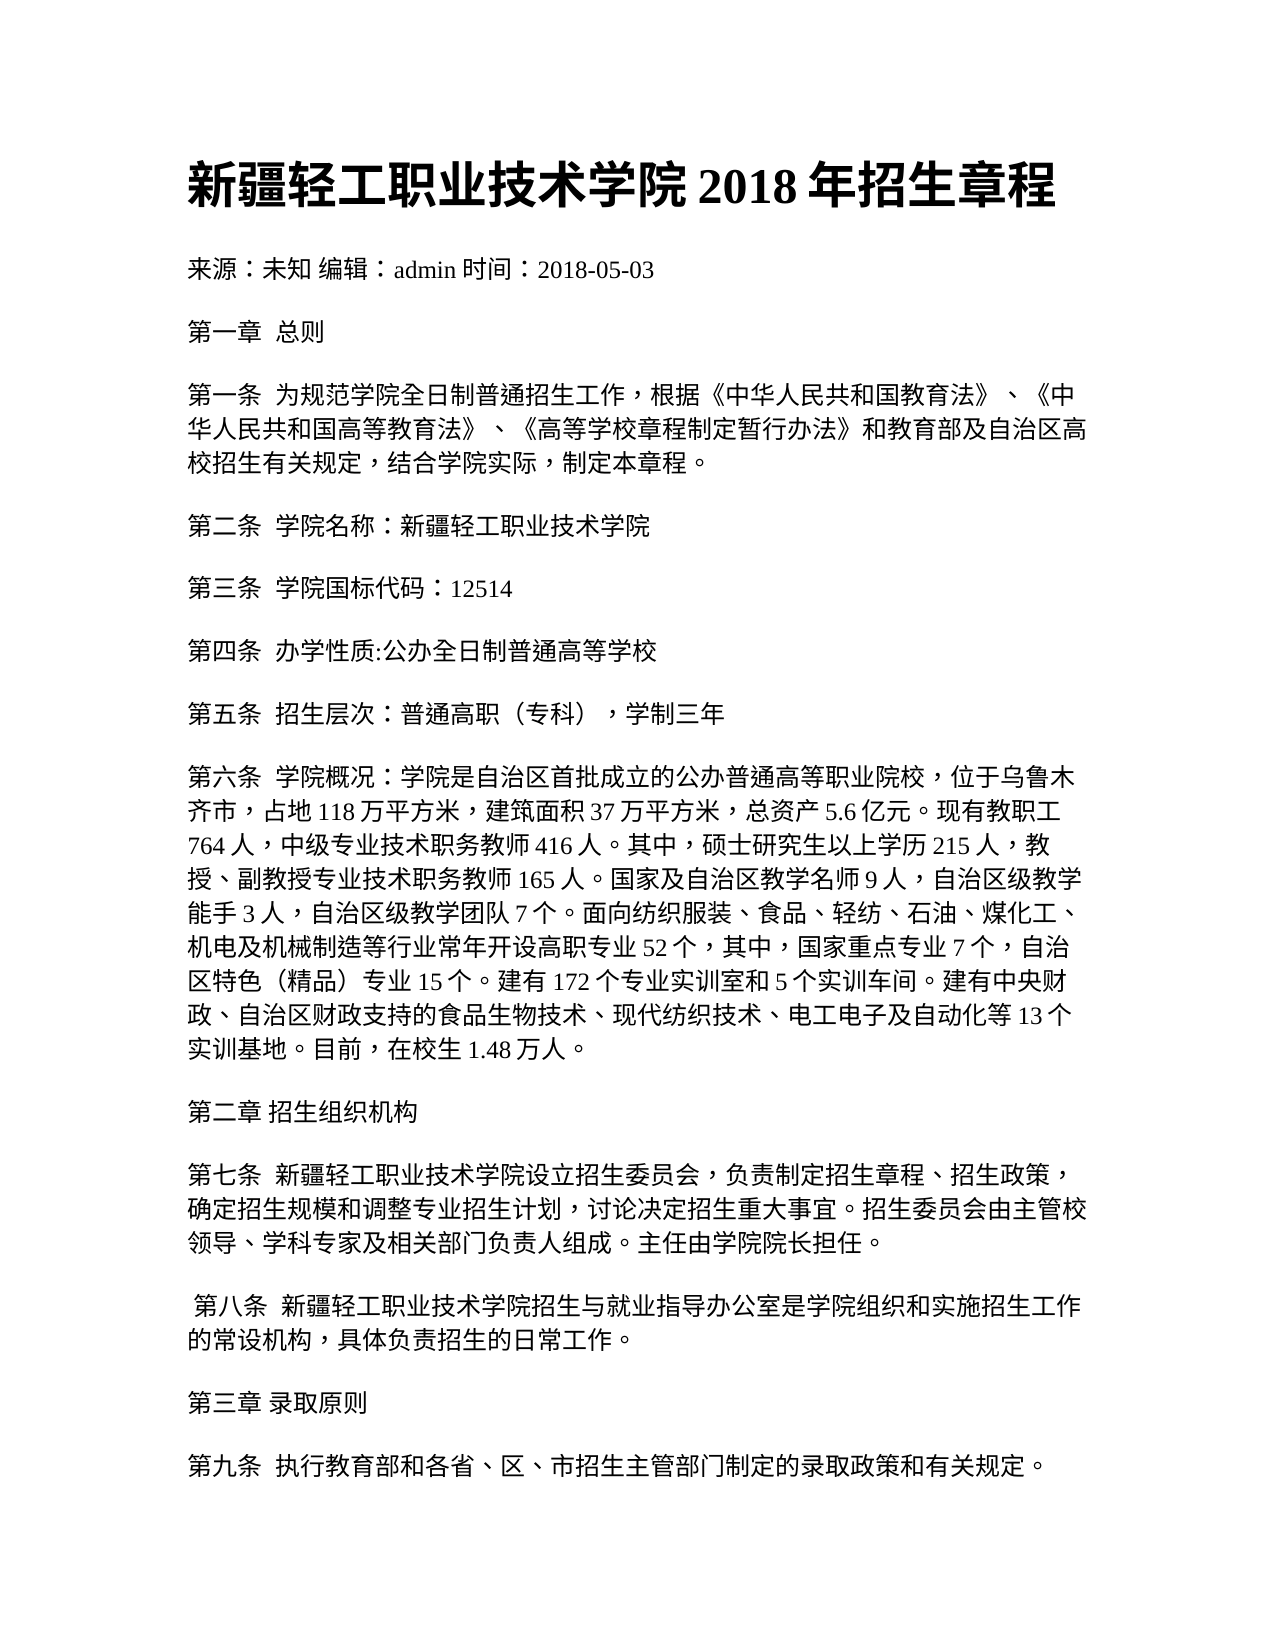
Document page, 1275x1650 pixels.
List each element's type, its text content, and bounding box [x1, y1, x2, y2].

text 来源：未知 编辑：admin 时间：2018-05-03 [187, 252, 1087, 286]
text 第七条 新疆轻工职业技术学院设立招生委员会，负责制定招生章程、招生政策，确定招生规模和调整专业招生计划，讨论决定招生重大事宜。招生委员会由主管校领导、学科专家及相关部门负责人组成。主任由学院院长担任。 [187, 1158, 1087, 1260]
subtitle 新疆轻工职业技术学院2018年招生章程 [187, 150, 1087, 218]
text 第二章 招生组织机构 [187, 1095, 1087, 1129]
text 第八条 新疆轻工职业技术学院招生与就业指导办公室是学院组织和实施招生工作的常设机构，具体负责招生的日常工作。 [187, 1288, 1087, 1357]
text 第六条 学院概况：学院是自治区首批成立的公办普通高等职业院校，位于乌鲁木齐市，占地118万平方米，建筑面积37万平方米，总资产5.6亿元。现有教职工764人，中级专业技术职务教师416人。其中，硕士研究生以上学历215人，教授、副教授专业技术职务教师165人。国家及自治区教学名师9人，自治区级教学能手3人，自治区级教学团队7个。面向纺织服装、食品、轻纺、石油、煤化工、机电及机械制造等行业常年开设高职专业52个，其中，国家重点专业7个，自治区特色（精品）专业15个。建有172个专业实训室和5个实训车间。建有中央财政、自治区财政支持的食品生物技术、现代纺织技术、电工电子及自动化等13个实训基地。目前，在校生1.48万人。 [187, 759, 1087, 1066]
text 第一章 总则 [187, 314, 1087, 348]
text 第四条 办学性质:公办全日制普通高等学校 [187, 634, 1087, 668]
text 第五条 招生层次：普通高职（专科），学制三年 [187, 697, 1087, 731]
text 第九条 执行教育部和各省、区、市招生主管部门制定的录取政策和有关规定。 [187, 1448, 1087, 1482]
text 第二条 学院名称：新疆轻工职业技术学院 [187, 508, 1087, 542]
text 第三章 录取原则 [187, 1385, 1087, 1419]
text 第三条 学院国标代码：12514 [187, 571, 1087, 605]
text 第一条 为规范学院全日制普通招生工作，根据《中华人民共和国教育法》、《中华人民共和国高等教育法》、《高等学校章程制定暂行办法》和教育部及自治区高校招生有关规定，结合学院实际，制定本章程。 [187, 377, 1087, 479]
